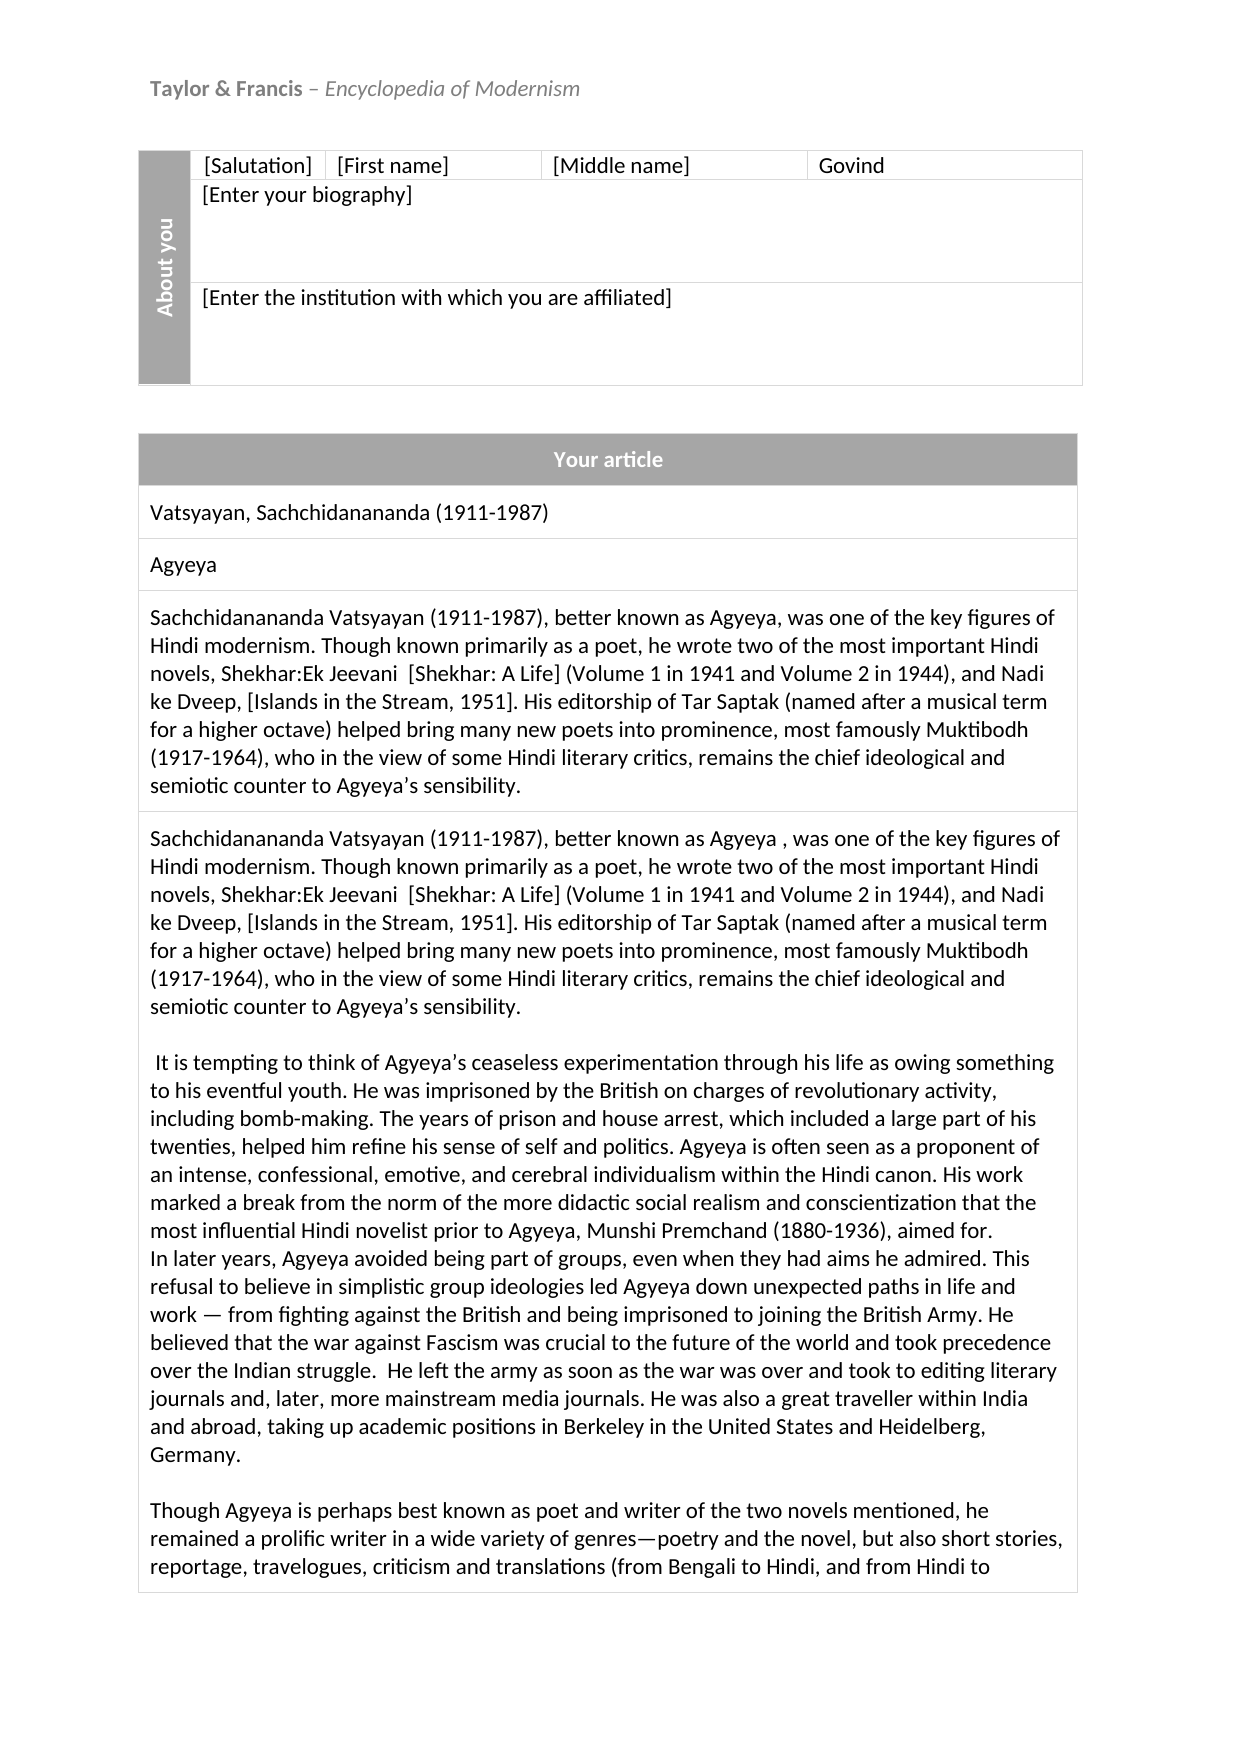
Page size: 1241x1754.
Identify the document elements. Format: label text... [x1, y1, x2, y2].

table_header About you [139, 151, 190, 384]
table_header Your article [139, 434, 1077, 485]
